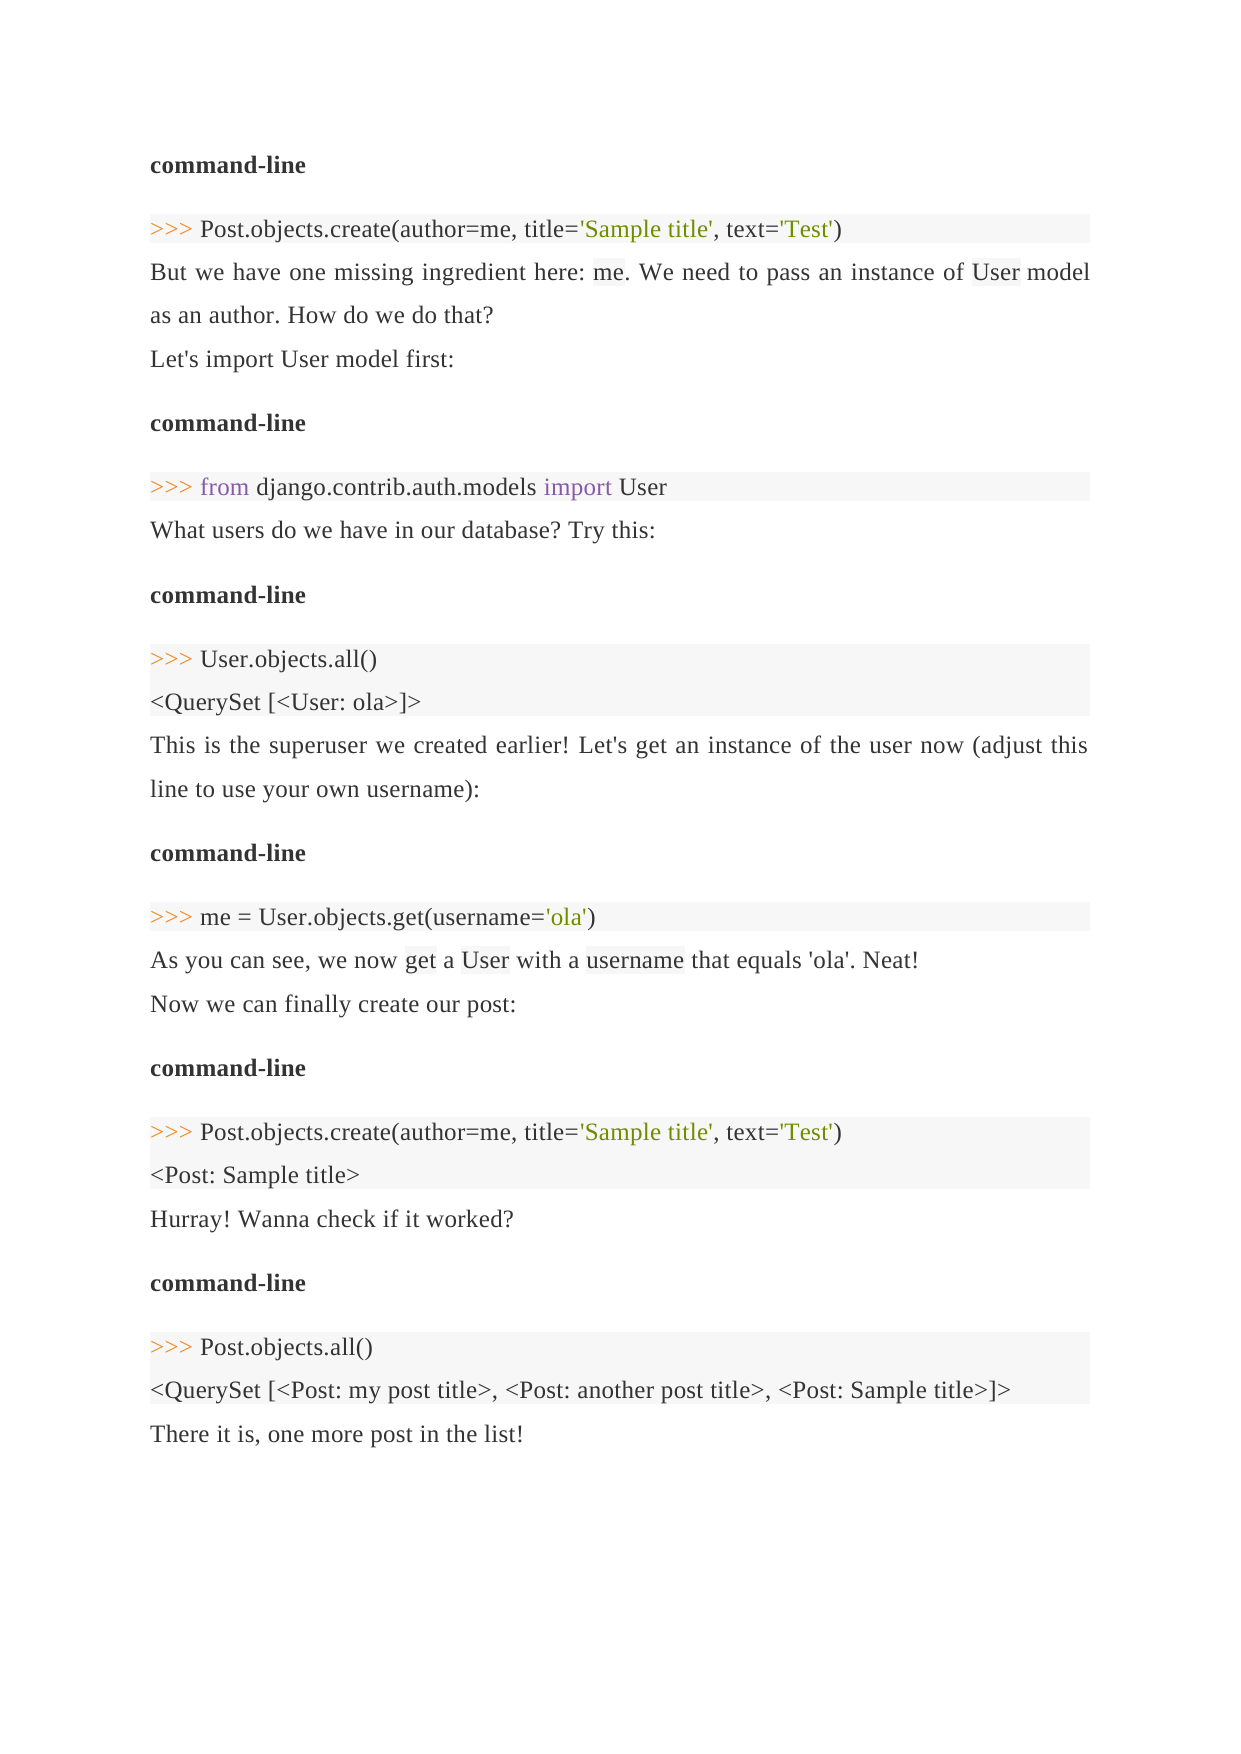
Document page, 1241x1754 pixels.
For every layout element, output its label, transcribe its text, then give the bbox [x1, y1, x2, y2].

text command-line [150, 408, 1090, 437]
text command-line [150, 1053, 1090, 1082]
text command-line [150, 838, 1090, 867]
text <QuerySet [<Post: my post title>, <Post: another post title>, <Post: Sample title>]> [150, 1376, 1090, 1404]
text >>> from django.contrib.auth.models import User [150, 472, 1090, 501]
text >>> Post.objects.all() [150, 1332, 1090, 1361]
text Let's import User model first: [150, 344, 1090, 372]
text <Post: Sample title> [150, 1161, 1090, 1189]
text >>> me = User.objects.get(username='ola') [150, 902, 1090, 931]
text <QuerySet [<User: ola>]> [150, 687, 1090, 716]
text As you can see, we now get a User with a username that equals 'ola'. Neat! [150, 946, 405, 974]
text command-line [150, 1268, 1090, 1297]
text But we have one missing ingredient here: me. We need to pass an instance of User model as an author. How do we do that? [150, 257, 1090, 329]
text There it is, one more post in the list! [150, 1419, 1090, 1447]
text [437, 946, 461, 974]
text This is the superuser we created earlier! Let's get an instance of the user now (adjust this line to use your own username): [150, 731, 1090, 802]
text command-line [150, 580, 1090, 609]
text >>> User.objects.all() [150, 644, 1090, 673]
text Hurray! Wanna check if it worked? [150, 1204, 1090, 1232]
text What users do we have in our database? Try this: [150, 516, 1090, 544]
text As you can see, we now get a User with a username that equals 'ola'. Neat! [685, 946, 1090, 974]
text command-line [150, 150, 1090, 179]
text >>> Post.objects.create(author=me, title='Sample title', text='Test') [150, 1117, 1090, 1146]
text Now we can finally create our post: [150, 989, 1090, 1017]
text >>> Post.objects.create(author=me, title='Sample title', text='Test') [150, 214, 1090, 243]
